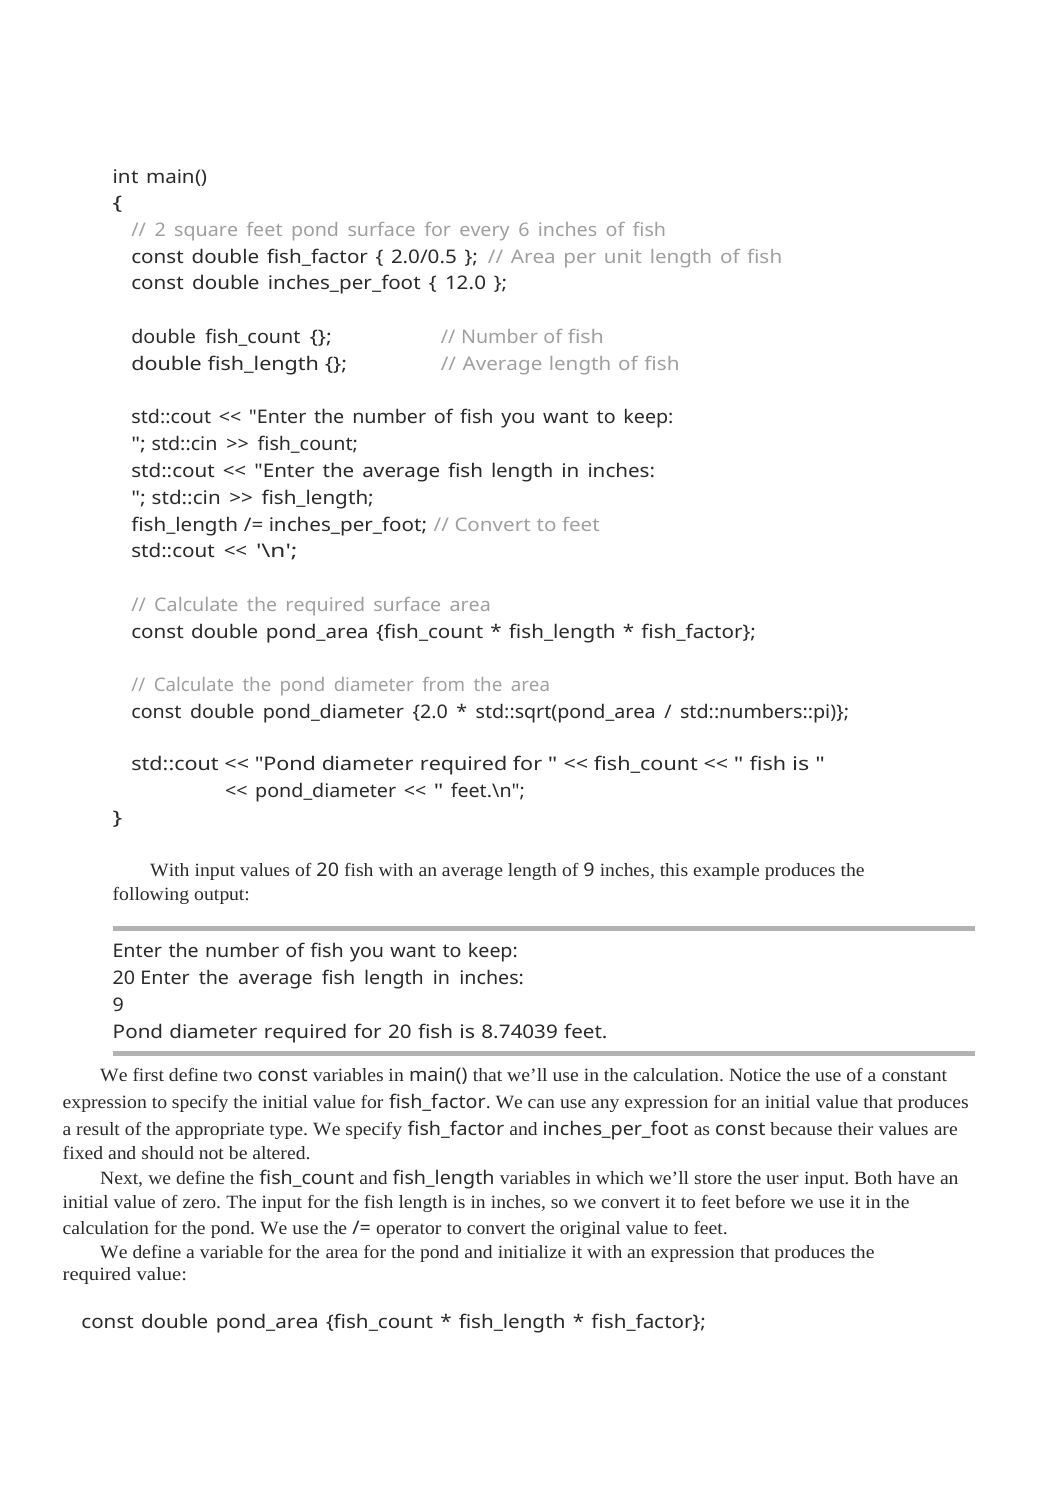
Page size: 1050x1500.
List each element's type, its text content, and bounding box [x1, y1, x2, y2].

text int main() [112, 163, 987, 188]
text } [112, 804, 987, 829]
text With input values of 20 fish with an average length of 9 inches, this example produces the following output: [112, 856, 935, 904]
text We first define two const variables in main() that we’ll use in the calculation. Notice the use of a constant expression to specify the initial value for fish_factor. We can use any expression for an initial value that produces a result of the appropriate type. We specify fish_factor and inches_per_foot as const because their values are fixed and should not be altered. [62, 1061, 975, 1163]
text std::cout << "Pond diameter required for " << fish_count << " fish is " [131, 751, 987, 776]
text std::cout << "Enter the number of fish you want to keep: "; std::cin >> fish_count; [131, 404, 684, 456]
text double fish_count {}; // Number of fish [131, 323, 987, 349]
text Next, we define the fish_count and fish_length variables in which we’ll store the user input. Both have an initial value of zero. The input for the fish length is in inches, so we convert it to feet before we use it in the calculation for the pond. We use the /= operator to convert the original value to feet. [62, 1164, 967, 1239]
text const double pond_diameter {2.0 * std::sqrt(pond_area / std::numbers::pi)}; [131, 698, 987, 724]
text const double pond_area {fish_count * fish_length * fish_factor}; [81, 1309, 987, 1334]
text << pond_diameter << " feet.\n"; [225, 777, 987, 803]
text double fish_length {}; // Average length of fish [131, 350, 987, 376]
text We define a variable for the area for the pond and initialize it with an expression that produces the required value: [62, 1241, 933, 1285]
text { [112, 189, 987, 215]
text const double fish_factor { 2.0/0.5 }; // Area per unit length of fish const double inches_per_foot { 12.0 }; [131, 243, 816, 295]
text Pond diameter required for 20 fish is 8.74039 feet. [112, 1018, 987, 1044]
text // Calculate the pond diameter from the area [131, 672, 987, 697]
text const double pond_area {fish_count * fish_length * fish_factor}; [131, 618, 987, 644]
text std::cout << "Enter the average fish length in inches: "; std::cin >> fish_length; [131, 457, 666, 510]
text // 2 square feet pond surface for every 6 inches of fish [131, 216, 987, 242]
text // Calculate the required surface area [131, 592, 987, 617]
text fish_length /= inches_per_foot; // Convert to feet std::cout << '\n'; [131, 511, 647, 563]
text Enter the number of fish you want to keep: 20 Enter the average fish length in inches: 9 [112, 928, 535, 1017]
